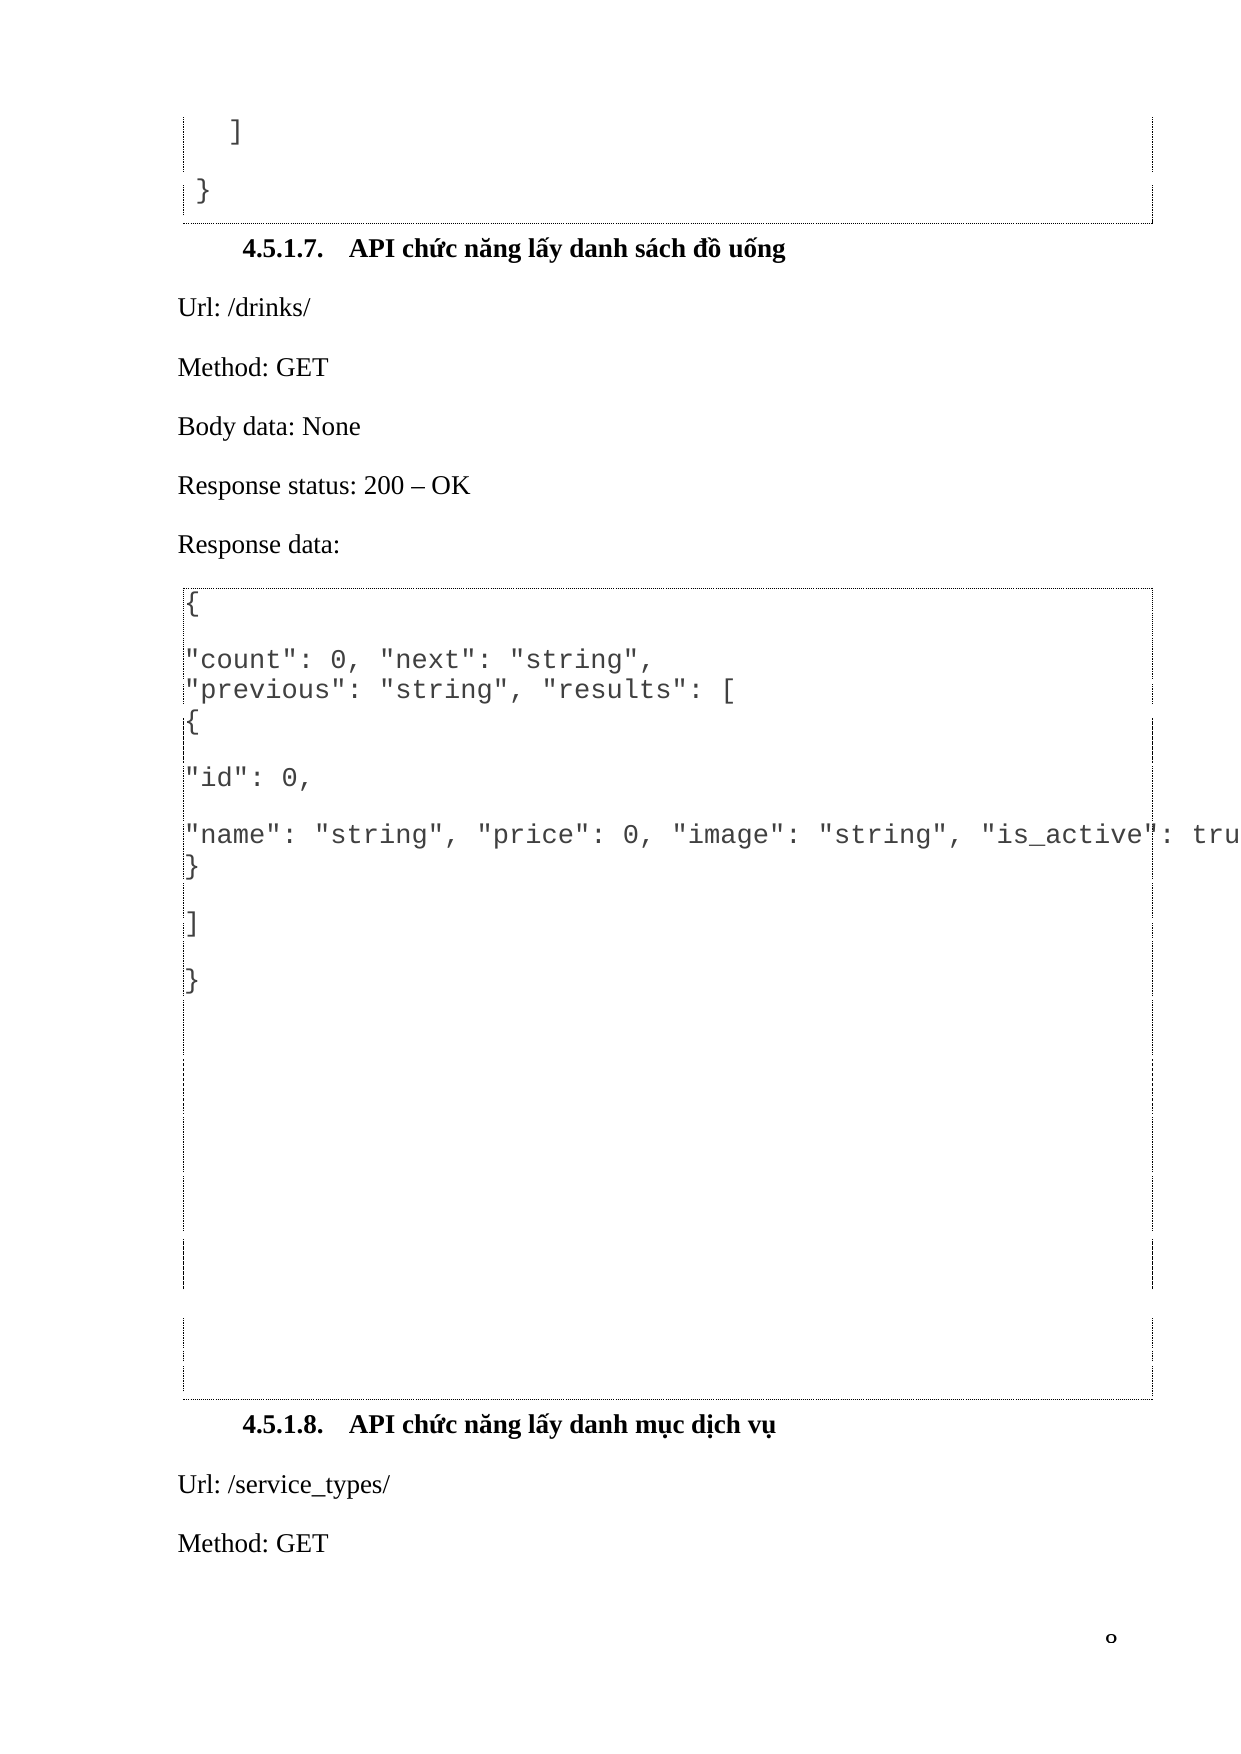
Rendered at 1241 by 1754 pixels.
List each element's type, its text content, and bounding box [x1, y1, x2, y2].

text Url: /drinks/ Method: GET Body data: None [177, 291, 362, 441]
subtitle API chức năng lấy danh mục dịch vụ [242, 1408, 1165, 1440]
text Response status: 200 – OK Response data: [177, 469, 472, 559]
text Url: /service_types/ Method: GET [177, 1468, 392, 1558]
subtitle API chức năng lấy danh sách đồ uống [242, 232, 1165, 263]
